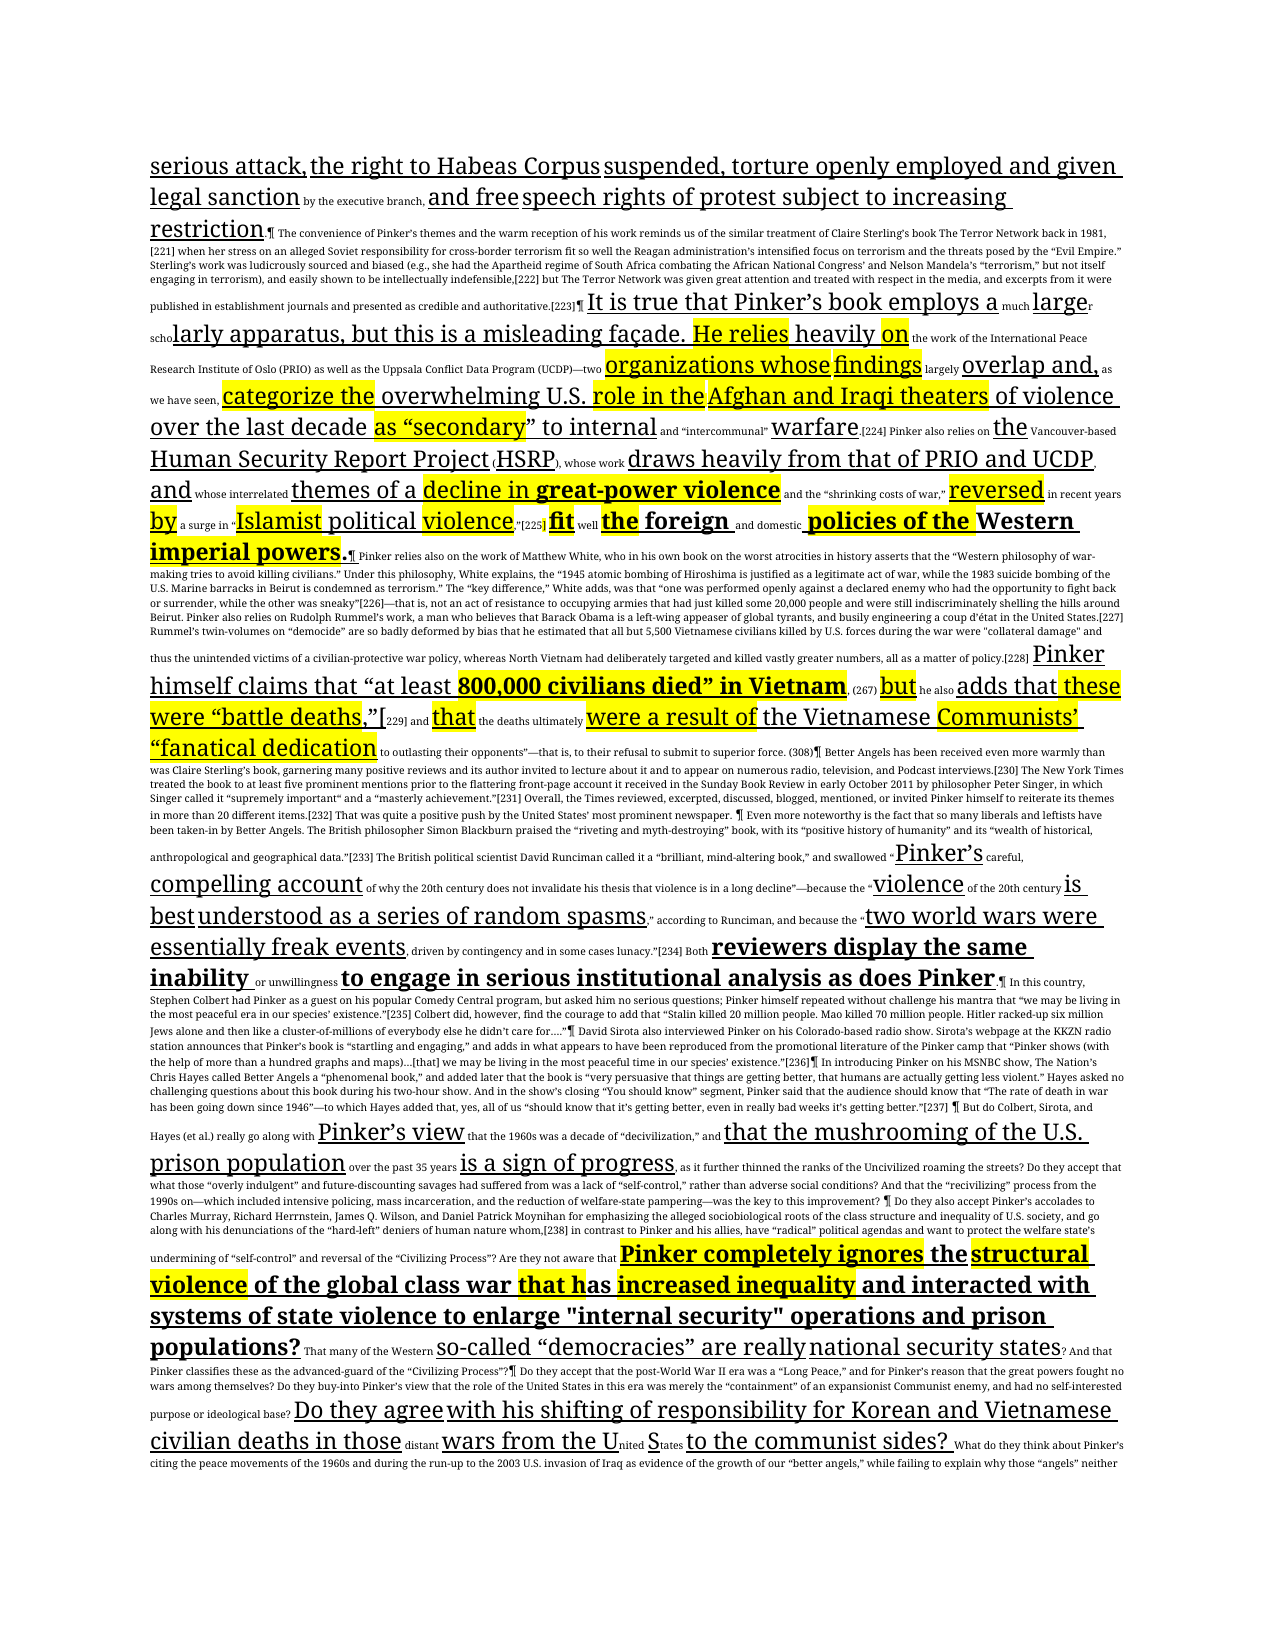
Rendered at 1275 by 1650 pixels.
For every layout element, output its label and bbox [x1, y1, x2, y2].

text [150, 150, 1125, 1470]
